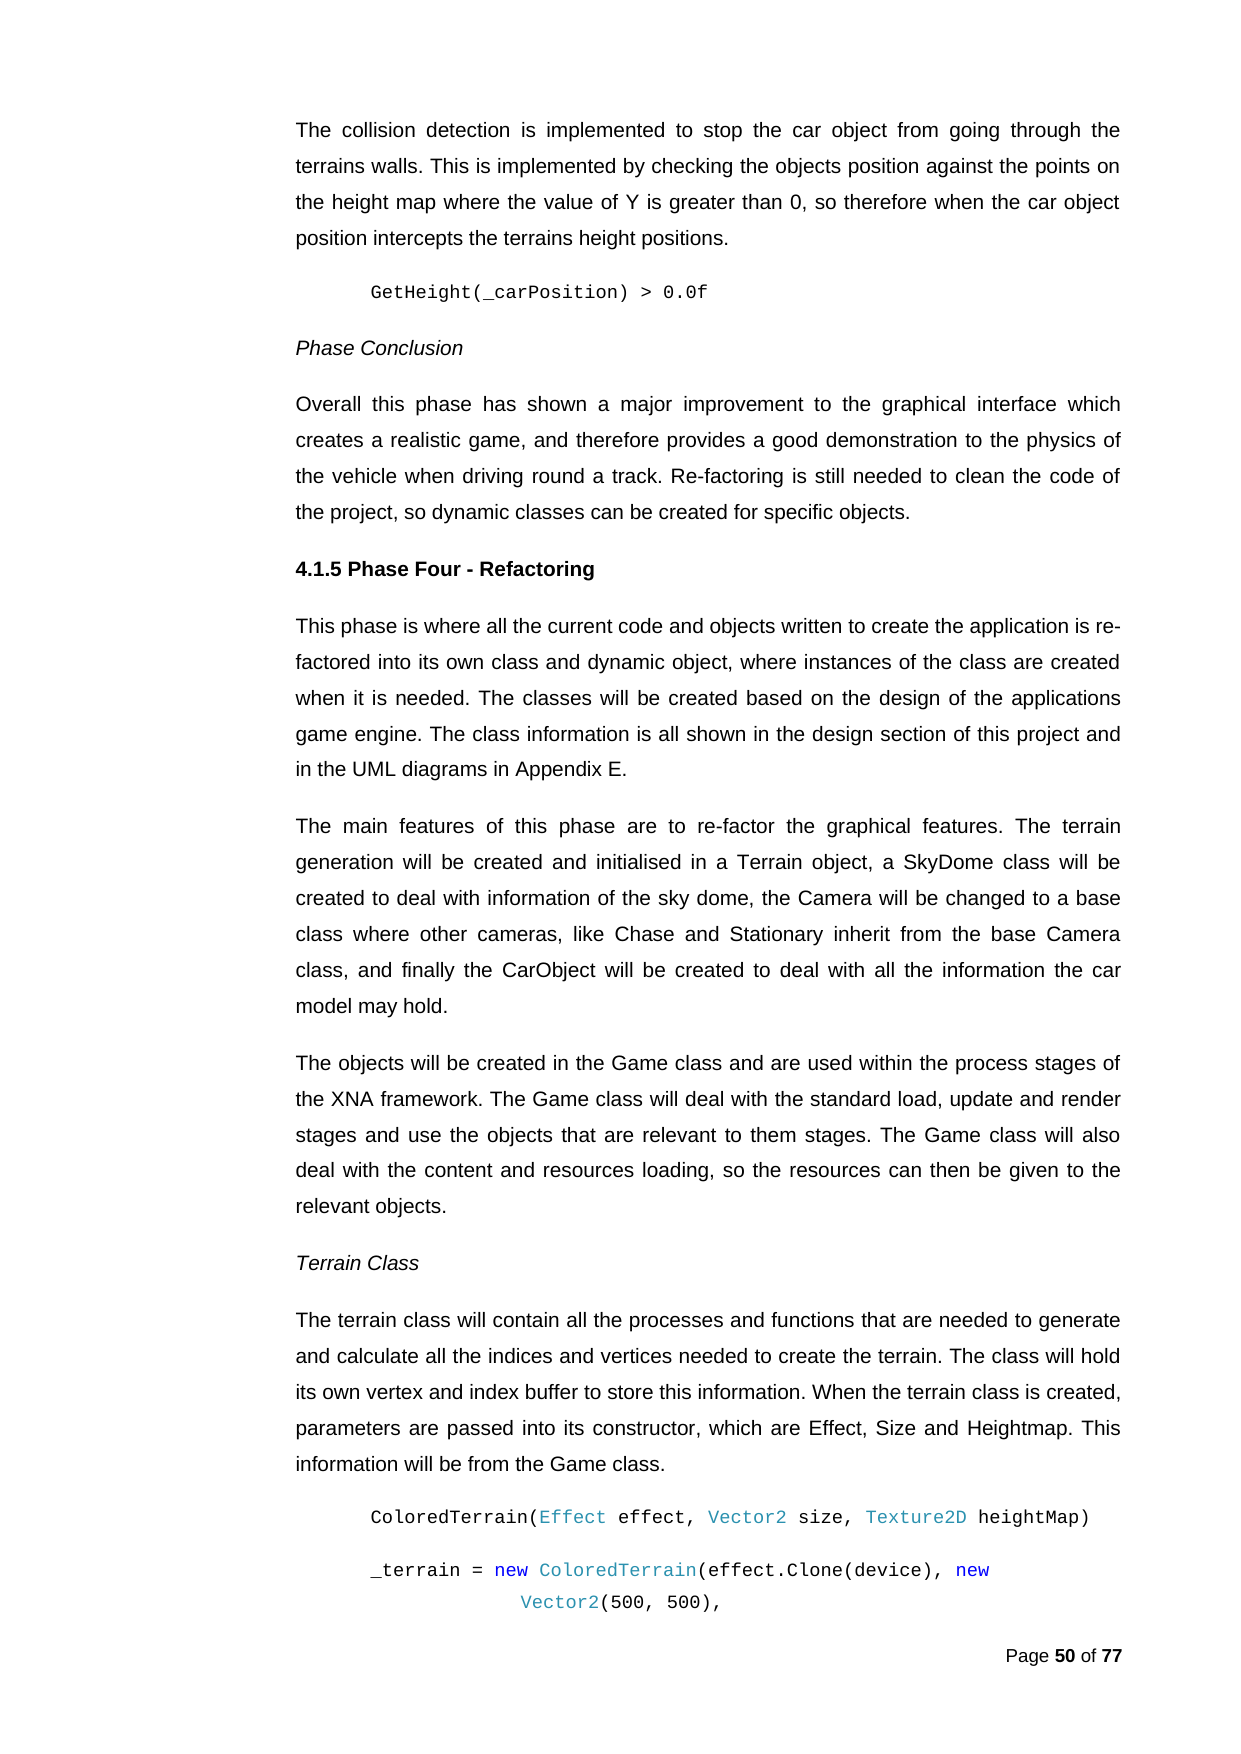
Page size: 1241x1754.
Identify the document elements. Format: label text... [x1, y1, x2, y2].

text Phase Conclusion [295, 335, 1122, 359]
text GetHeight(_carPosition) > 0.0f [295, 283, 1122, 304]
text The main features of this phase are to re-factor the graphical features. The terrain generation will be created and initialised in a Terrain object, a SkyDome class will be created to deal with information of the sky dome, the Camera will be changed to a base class where other cameras, like Chase and Stationary inherit from the base Camera class, and finally the CarObject will be created to deal with all the information the car model may hold. [295, 814, 1122, 1018]
text Terrain Class [295, 1251, 1122, 1275]
text The terrain class will contain all the processes and functions that are needed to generate and calculate all the indices and vertices needed to create the terrain. The class will hold its own vertex and index buffer to store this information. When the terrain class is created, parameters are passed into its constructor, which are Effect, Size and Heightmap. This information will be from the Game class. [295, 1308, 1122, 1476]
text The objects will be created in the Game class and are used within the process stages of the XNA framework. The Game class will deal with the standard load, update and render stages and use the objects that are relevant to them stages. The Game class will also deal with the content and resources loading, so the resources can then be given to the relevant objects. [295, 1051, 1122, 1218]
text Overall this phase has shown a major improvement to the graphical interface which creates a realistic game, and therefore provides a good demonstration to the physics of the vehicle when driving round a track. Re-factoring is still needed to clean the code of the project, so dynamic classes can be created for specific objects. [295, 392, 1122, 524]
text The collision detection is implemented to stop the car object from going through the terrains walls. This is implemented by checking the objects position against the points on the height map where the value of Y is greater than 0, so therefore when the car object position intercepts the terrains height positions. [295, 118, 1122, 250]
text _terrain = new ColoredTerrain(effect.Clone(device), new [295, 1561, 1122, 1582]
text ColoredTerrain(Effect effect, Vector2 size, Texture2D heightMap) [295, 1508, 1122, 1529]
text 4.1.5 Phase Four - Refactoring [295, 557, 1122, 581]
text Vector2(500, 500), [445, 1593, 1122, 1614]
text This phase is where all the current code and objects written to create the application is re-factored into its own class and dynamic object, where instances of the class are created when it is needed. The classes will be created based on the design of the applications game engine. The class information is all shown in the design section of this project and in the UML diagrams in Appendix E. [295, 613, 1122, 781]
